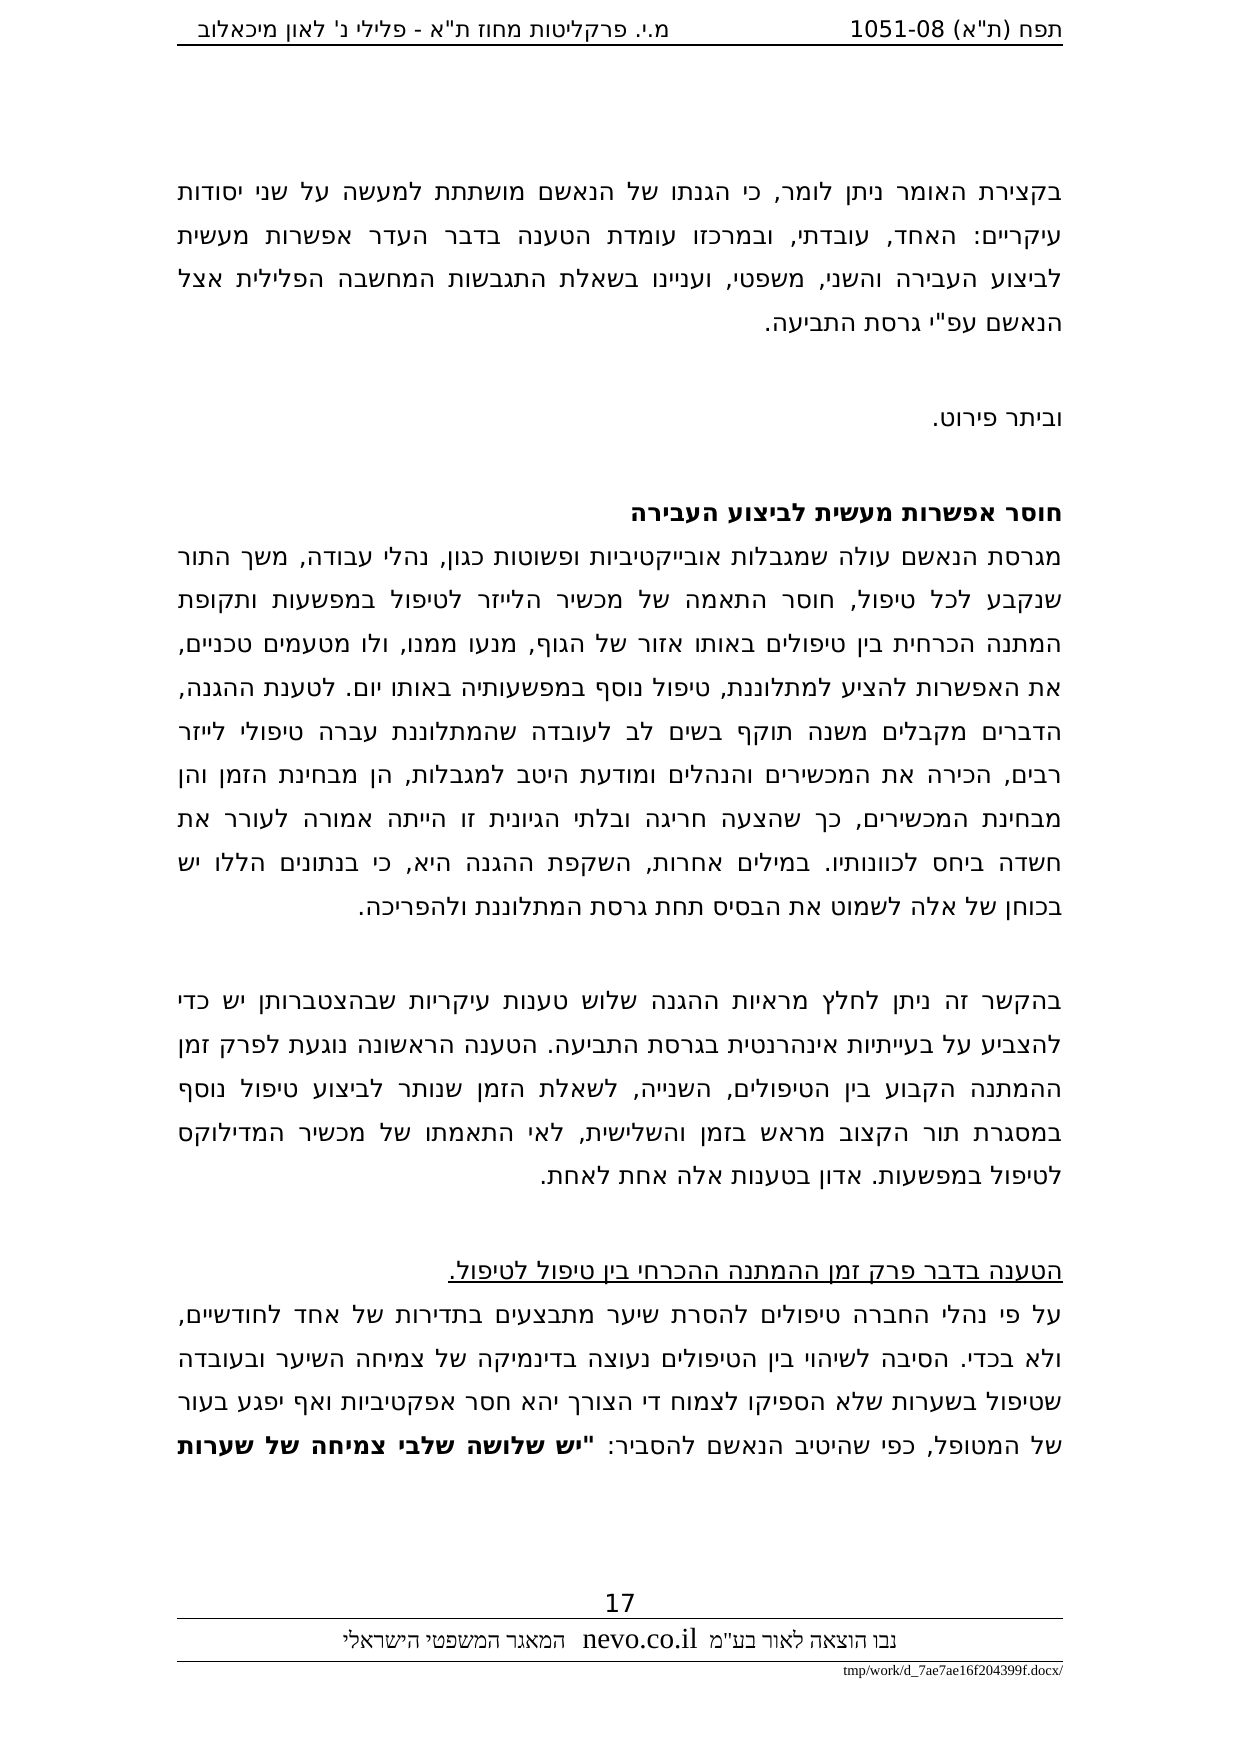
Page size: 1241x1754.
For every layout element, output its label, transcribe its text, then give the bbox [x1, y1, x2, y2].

text וביתר פירוט. [177, 403, 1063, 432]
text בהקשר זה ניתן לחלץ מראיות ההגנה שלוש טענות עיקריות שבהצטברותן יש כדי להצביע על בעייתיות אינהרנטית בגרסת התביעה. הטענה הראשונה נוגעת לפרק זמן ההמתנה הקבוע בין הטיפולים, השנייה, לשאלת הזמן שנותר לביצוע טיפול נוסף במסגרת תור הקצוב מראש בזמן והשלישית, לאי התאמתו של מכשיר המדילוקס לטיפול במפשעות. אדון בטענות אלה אחת לאחת. [177, 987, 1063, 1191]
text הטענה בדבר פרק זמן ההמתנה ההכרחי בין טיפול לטיפול. [177, 1256, 1063, 1286]
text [177, 1300, 1063, 1461]
text בקצירת האומר ניתן לומר, כי הגנתו של הנאשם מושתתת למעשה על שני יסודות עיקריים: האחד, עובדתי, ובמרכזו עומדת הטענה בדבר העדר אפשרות מעשית לביצוע העבירה והשני, משפטי, ועניינו בשאלת התגבשות המחשבה הפלילית אצל הנאשם עפ"י גרסת התביעה. [177, 177, 1063, 338]
text מגרסת הנאשם עולה שמגבלות אובייקטיביות ופשוטות כגון, נהלי עבודה, משך התור שנקבע לכל טיפול, חוסר התאמה של מכשיר הלייזר לטיפול במפשעות ותקופת המתנה הכרחית בין טיפולים באותו אזור של הגוף, מנעו ממנו, ולו מטעמים טכניים, את האפשרות להציע למתלוננת, טיפול נוסף במפשעותיה באותו יום. לטענת ההגנה, הדברים מקבלים משנה תוקף בשים לב לעובדה שהמתלוננת עברה טיפולי לייזר רבים, הכירה את המכשירים והנהלים ומודעת היטב למגבלות, הן מבחינת הזמן והן מבחינת המכשירים, כך שהצעה חריגה ובלתי הגיונית זו הייתה אמורה לעורר את חשדה ביחס לכוונותיו. במילים אחרות, השקפת ההגנה היא, כי בנתונים הללו יש בכוחן של אלה לשמוט את הבסיס תחת גרסת המתלוננת ולהפריכה. [177, 542, 1063, 921]
text חוסר אפשרות מעשית לביצוע העבירה [177, 498, 1063, 527]
